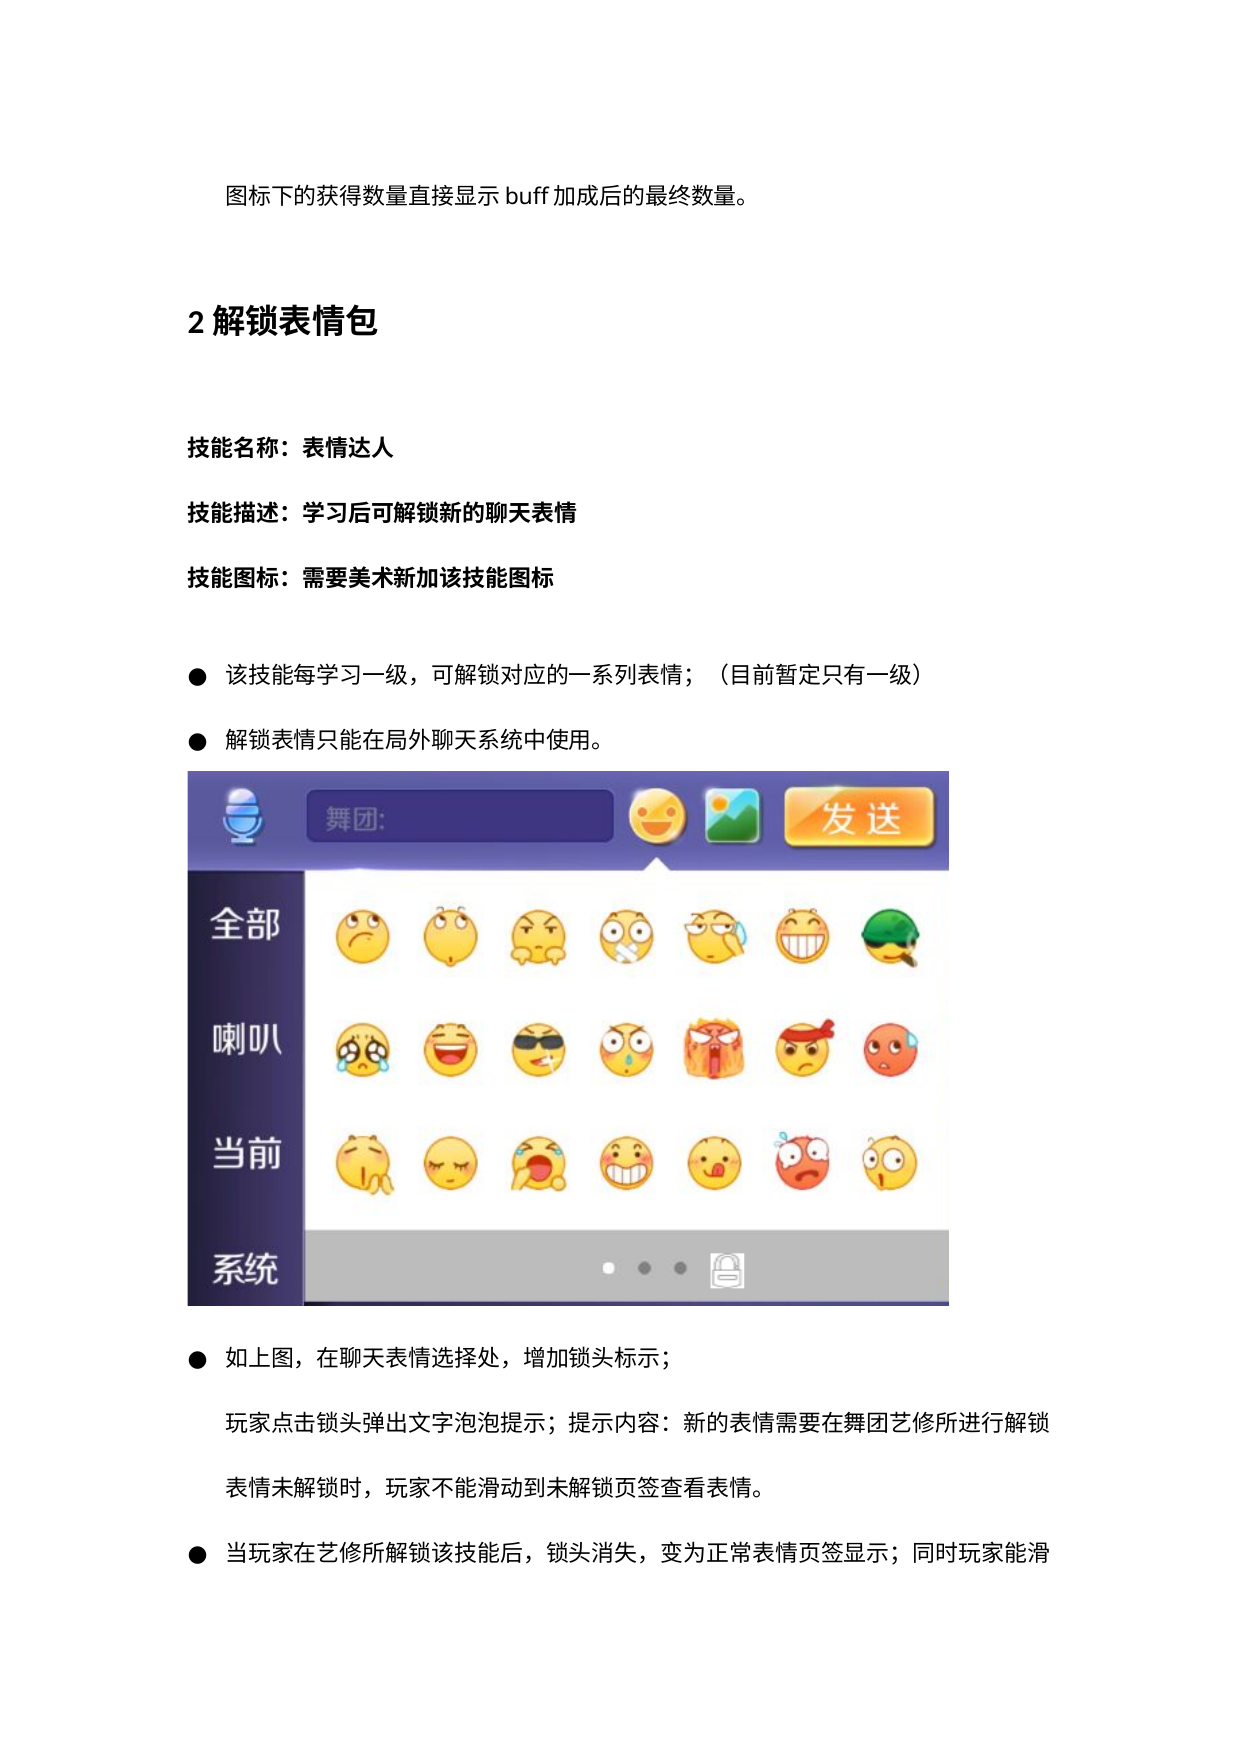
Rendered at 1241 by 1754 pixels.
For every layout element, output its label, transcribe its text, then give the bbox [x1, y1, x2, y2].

list 解锁表情只能在局外聊天系统中使用。 [187, 706, 1053, 771]
list 图标下的获得数量直接显示buff加成后的最终数量。 [225, 162, 1053, 227]
list 该技能每学习一级，可解锁对应的一系列表情；（目前暂定只有一级） [187, 641, 1053, 706]
picture [187, 771, 949, 1306]
text 技能描述：学习后可解锁新的聊天表情 [187, 479, 1053, 544]
subtitle 2 解锁表情包 [187, 287, 1053, 352]
list 如上图，在聊天表情选择处，增加锁头标示； [187, 1324, 1053, 1389]
list 表情未解锁时，玩家不能滑动到未解锁页签查看表情。 [225, 1454, 1053, 1519]
text 技能图标：需要美术新加该技能图标 [187, 544, 1053, 609]
text 技能名称：表情达人 [187, 414, 1053, 479]
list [187, 1519, 1053, 1584]
list 玩家点击锁头弹出文字泡泡提示；提示内容：新的表情需要在舞团艺修所进行解锁 [225, 1389, 1053, 1454]
